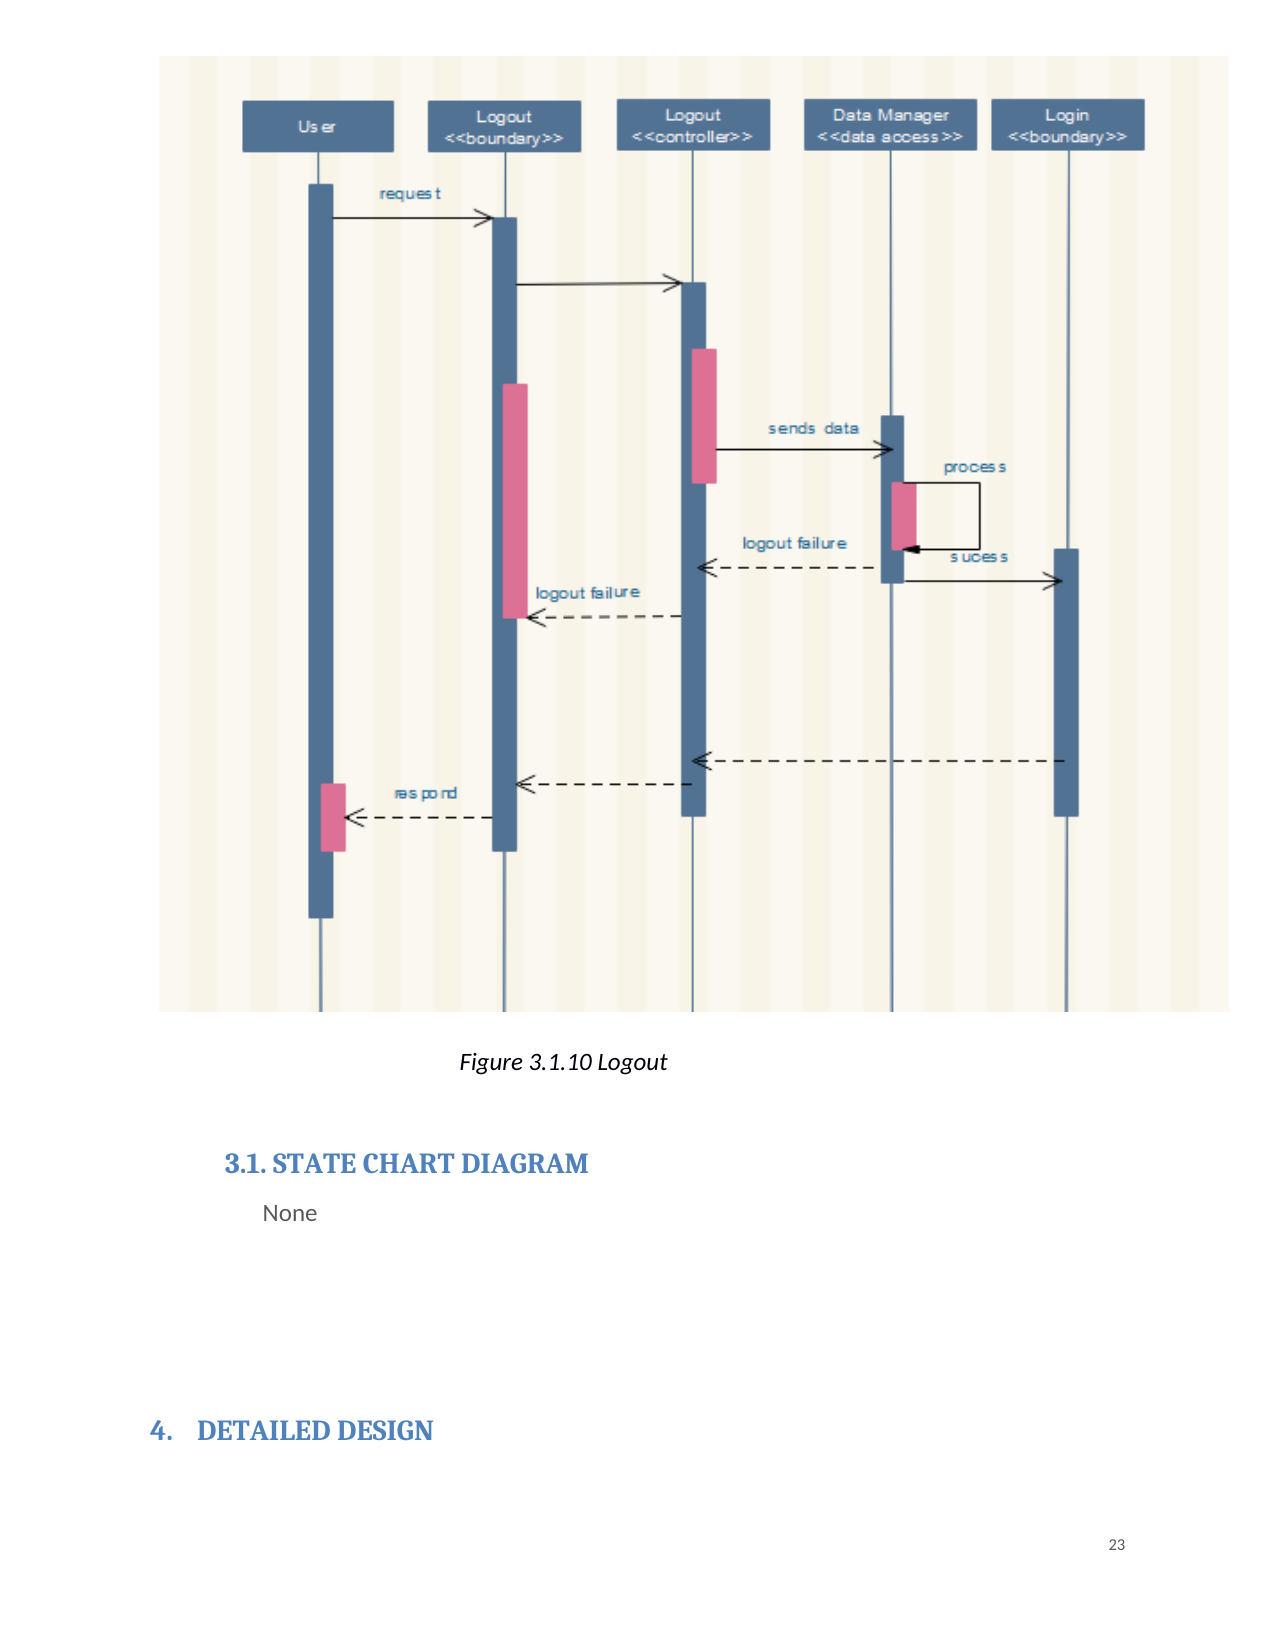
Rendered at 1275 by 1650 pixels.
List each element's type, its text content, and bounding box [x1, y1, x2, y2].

text None [262, 1197, 1125, 1227]
subtitle Detailed Design [150, 1414, 1125, 1448]
picture [159, 56, 1229, 1012]
subtitle 3.1. State Chart Diagram [225, 1148, 1125, 1181]
list Figure 3.1.10 Logout [459, 1046, 1125, 1076]
